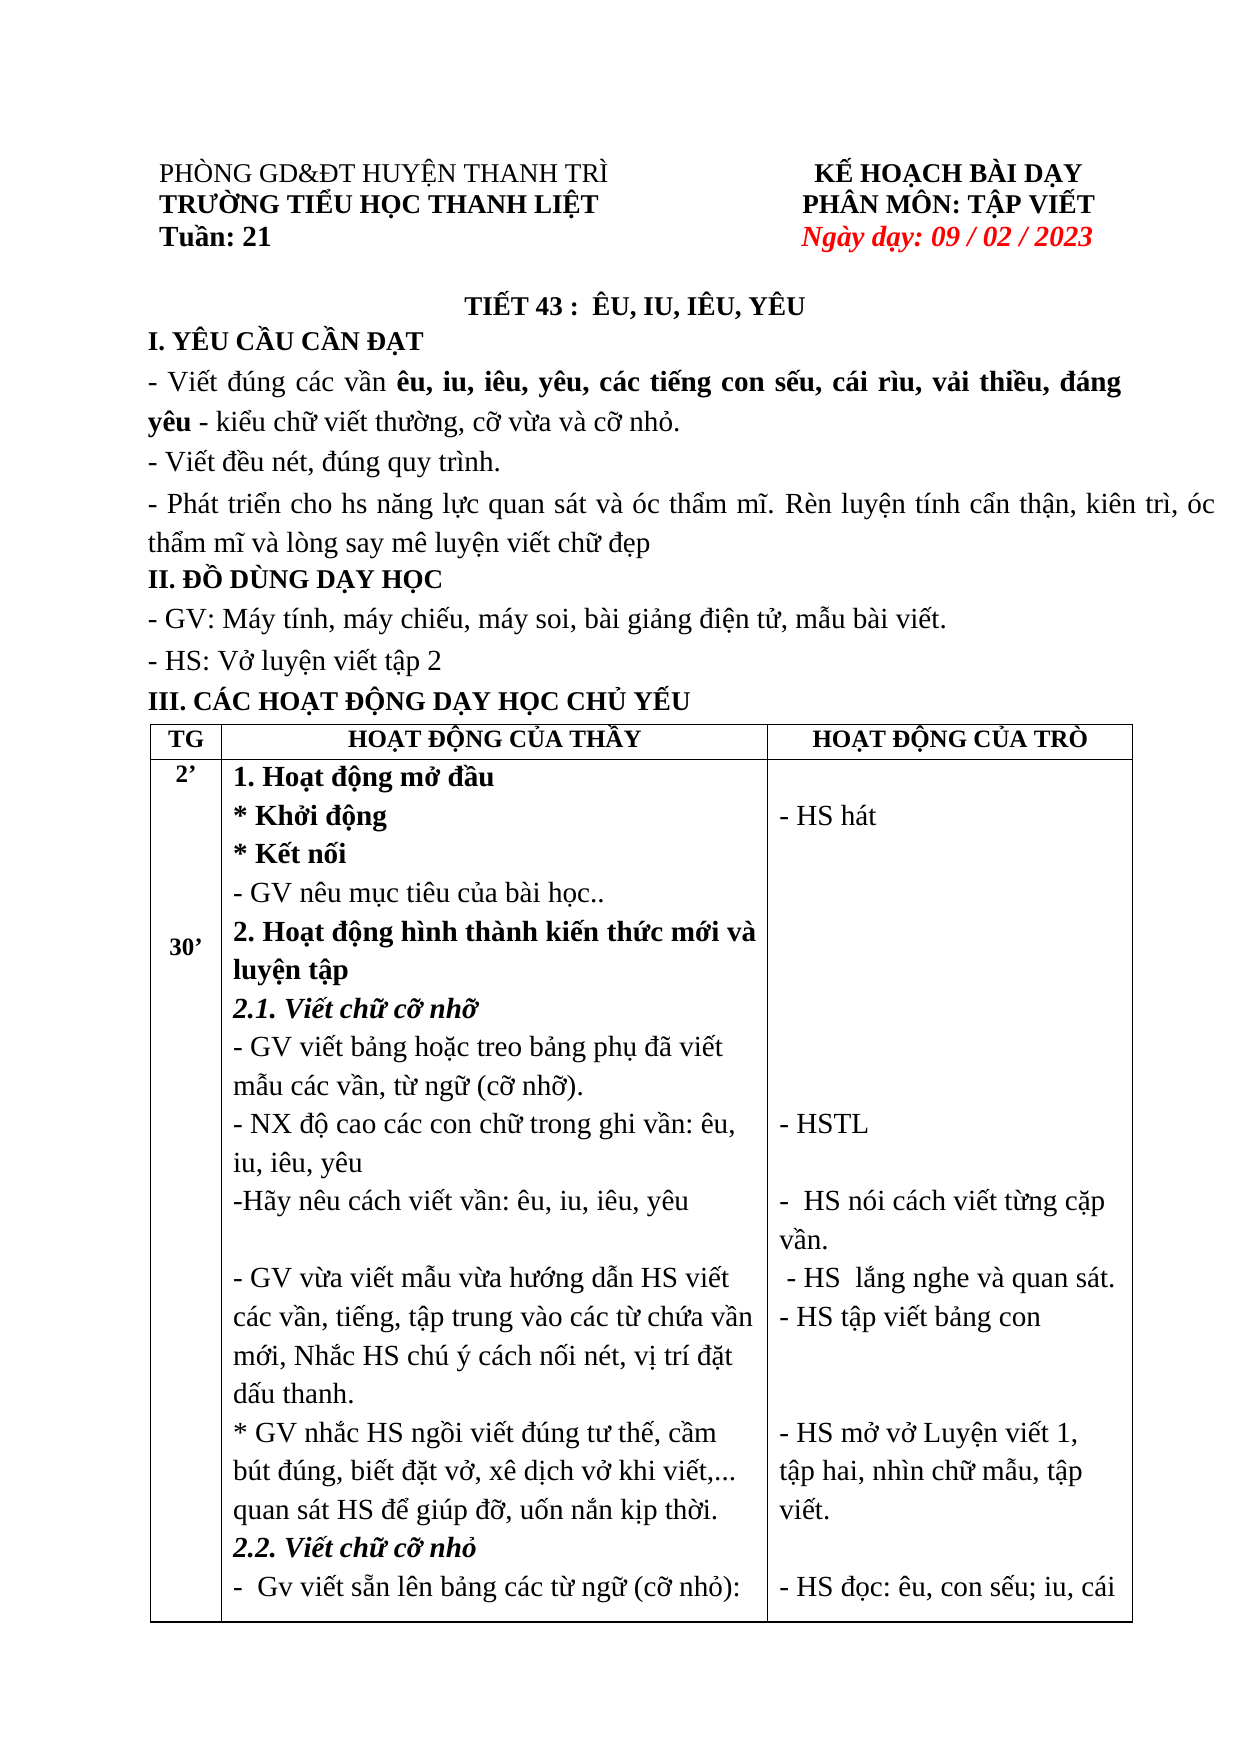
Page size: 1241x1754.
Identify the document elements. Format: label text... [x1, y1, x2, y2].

text III. CÁC HOẠT ĐỘNG DẠY HỌC CHỦ YẾU [148, 684, 1122, 716]
table_header PHÒNG GD&ĐT HUYỆN THANH TRÌ TRƯỜNG TIỂU HỌC THANH LIỆT Tuần: 21 [148, 157, 688, 289]
text - Viết đúng các vần êu, iu, iêu, yêu, các tiếng con sếu, cái rìu, vải thiều, đáng yêu - kiểu chữ viết thường, cỡ vừa và cỡ nhỏ. [148, 364, 1122, 438]
text - Viết đều nét, đúng quy trình. [148, 444, 1122, 478]
table_header KẾ HOẠCH BÀI DẠY PHÂN MÔN: TẬP VIẾT Ngày dạy: 09 / 02 / 2023 [688, 157, 1209, 289]
text TIẾT 43 : ÊU, IU, IÊU, YÊU [148, 289, 1122, 321]
text - GV: Máy tính, máy chiếu, máy soi, bài giảng điện tử, mẫu bài viết. [148, 601, 1122, 634]
table_header HOẠT ĐỘNG CỦA THẦY [222, 725, 767, 758]
text - HS: Vở luyện viết tập 2 [148, 643, 1122, 676]
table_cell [222, 760, 767, 1621]
text I. YÊU CẦU CẦN ĐẠT [148, 325, 1122, 356]
table_header HOẠT ĐỘNG CỦA TRÒ [768, 725, 1132, 758]
text II. ĐỒ DÙNG DẠY HỌC [148, 563, 1122, 595]
table_header TG [151, 725, 221, 758]
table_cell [768, 760, 1132, 1621]
table_cell 2’ 30’ 3’ [151, 760, 221, 1621]
text - Phát triển cho hs năng lực quan sát và óc thẩm mĩ. Rèn luyện tính cẩn thận, kiên trì, óc thẩm mĩ và lòng say mê luyện viết chữ đẹp [148, 486, 1216, 558]
